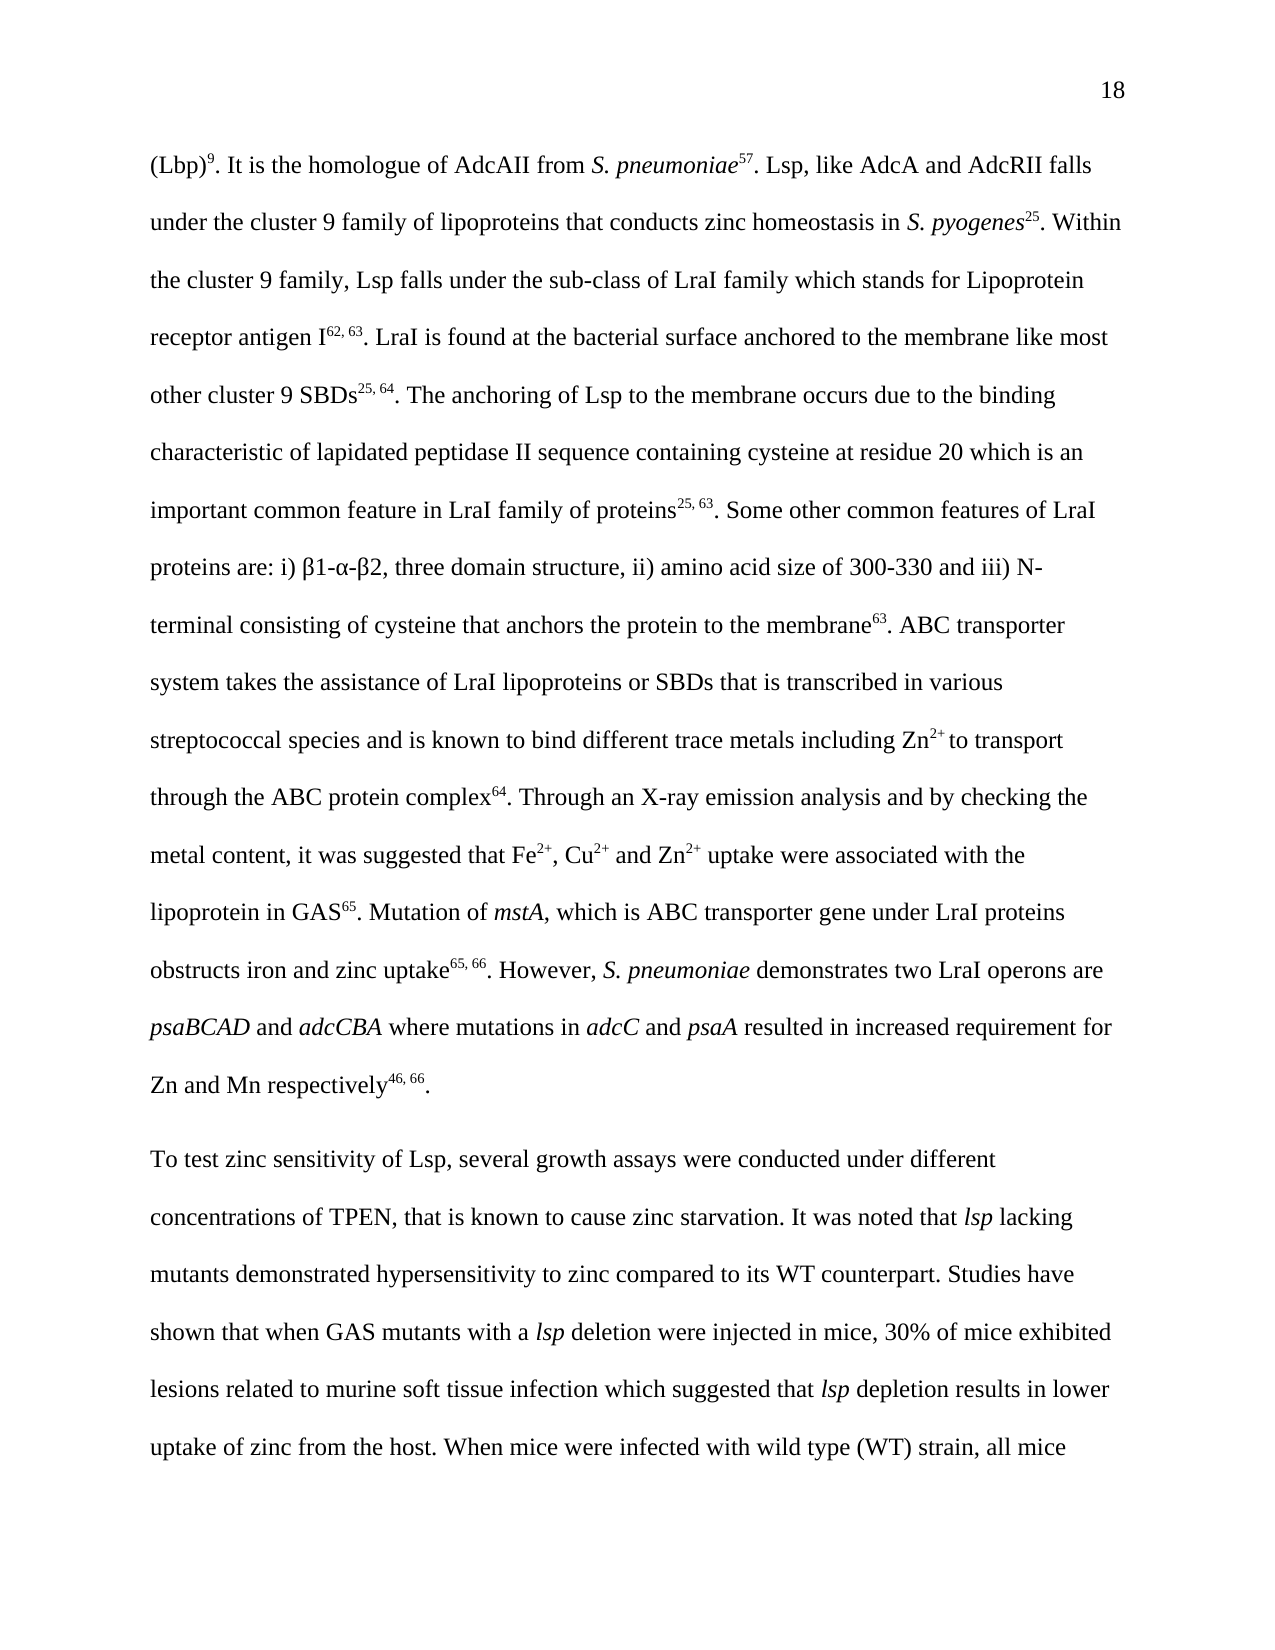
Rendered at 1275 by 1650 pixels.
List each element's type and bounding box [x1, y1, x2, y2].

text [150, 1144, 1125, 1460]
text [150, 150, 1125, 1099]
